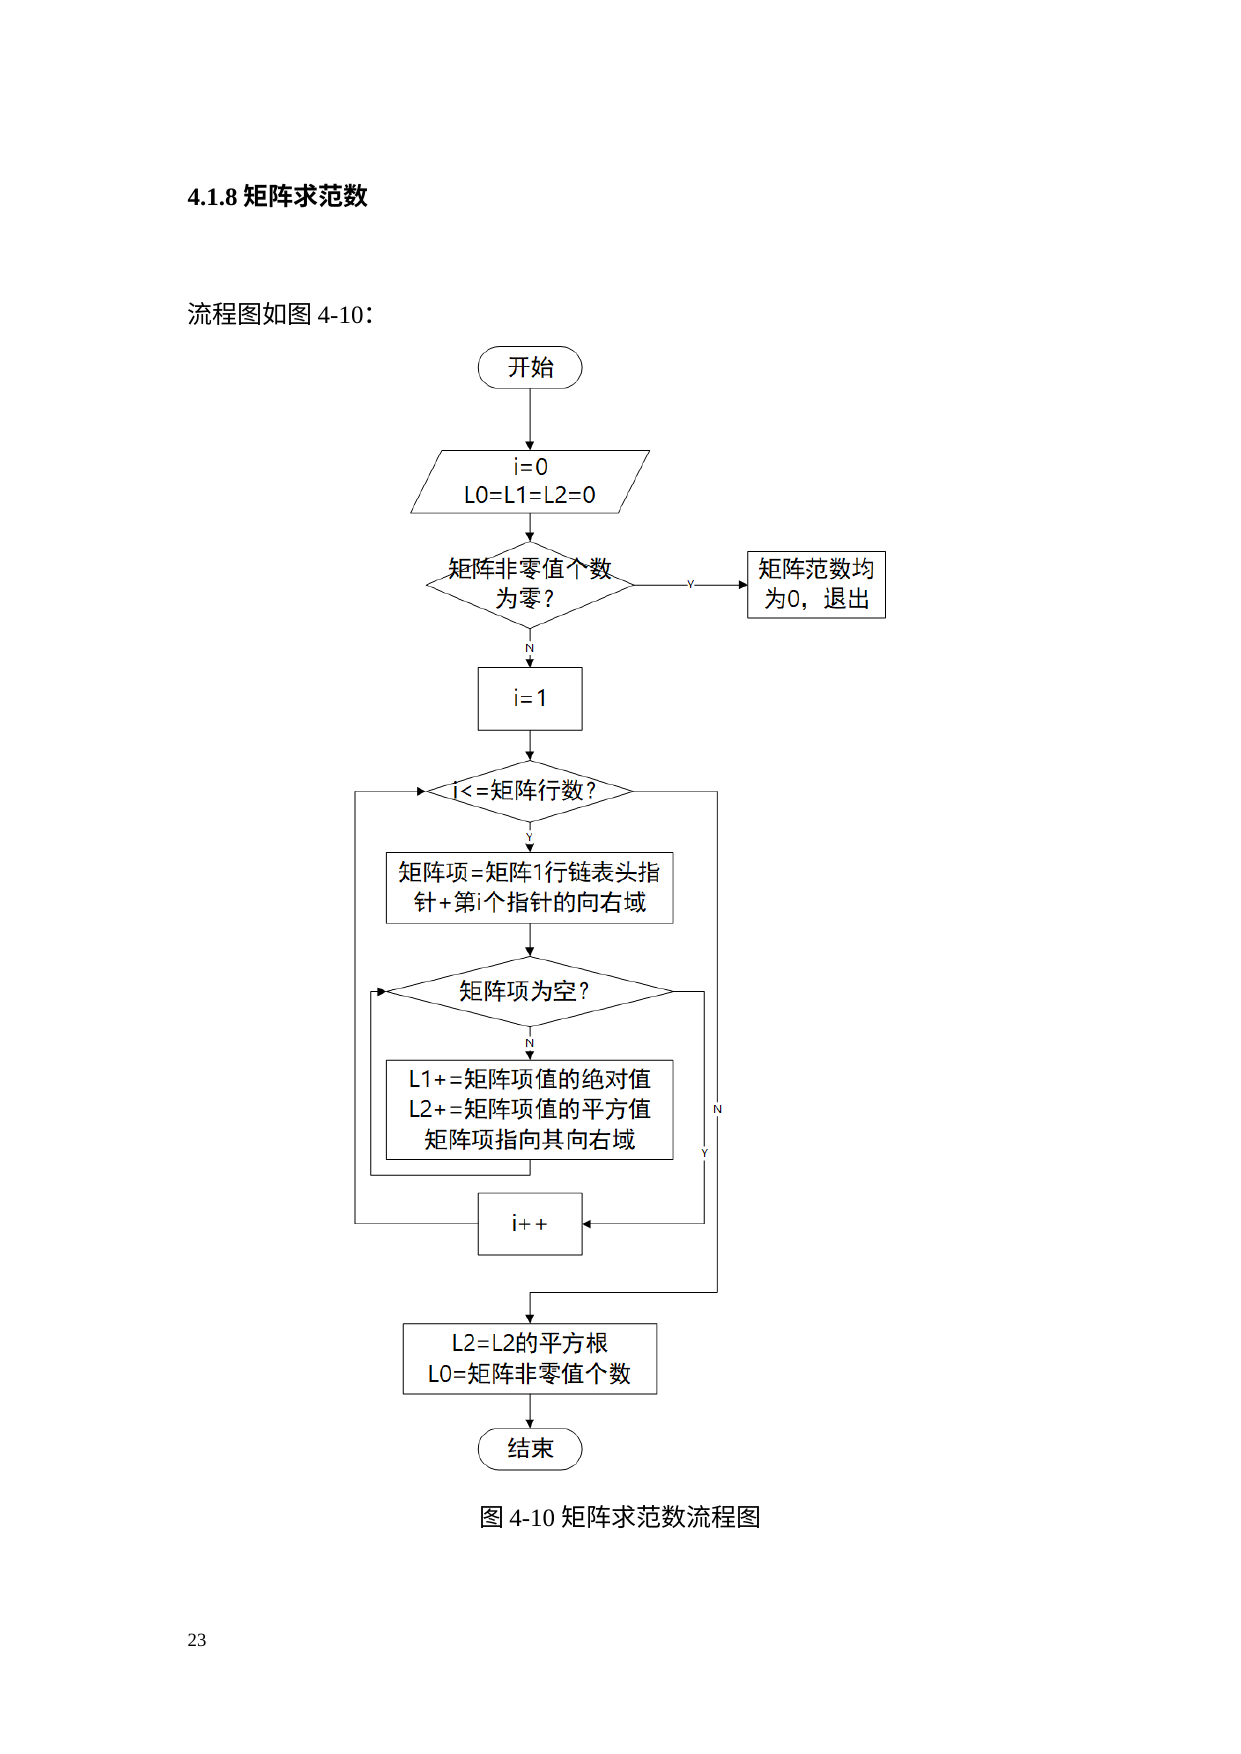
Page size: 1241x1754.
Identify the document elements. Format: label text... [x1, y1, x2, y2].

picture [354, 345, 887, 1472]
text 图4-10 矩阵求范数流程图 [187, 1483, 1053, 1548]
text 流程图如图4-10： [187, 280, 1053, 345]
subtitle 4.1.8 矩阵求范数 [187, 162, 1053, 227]
